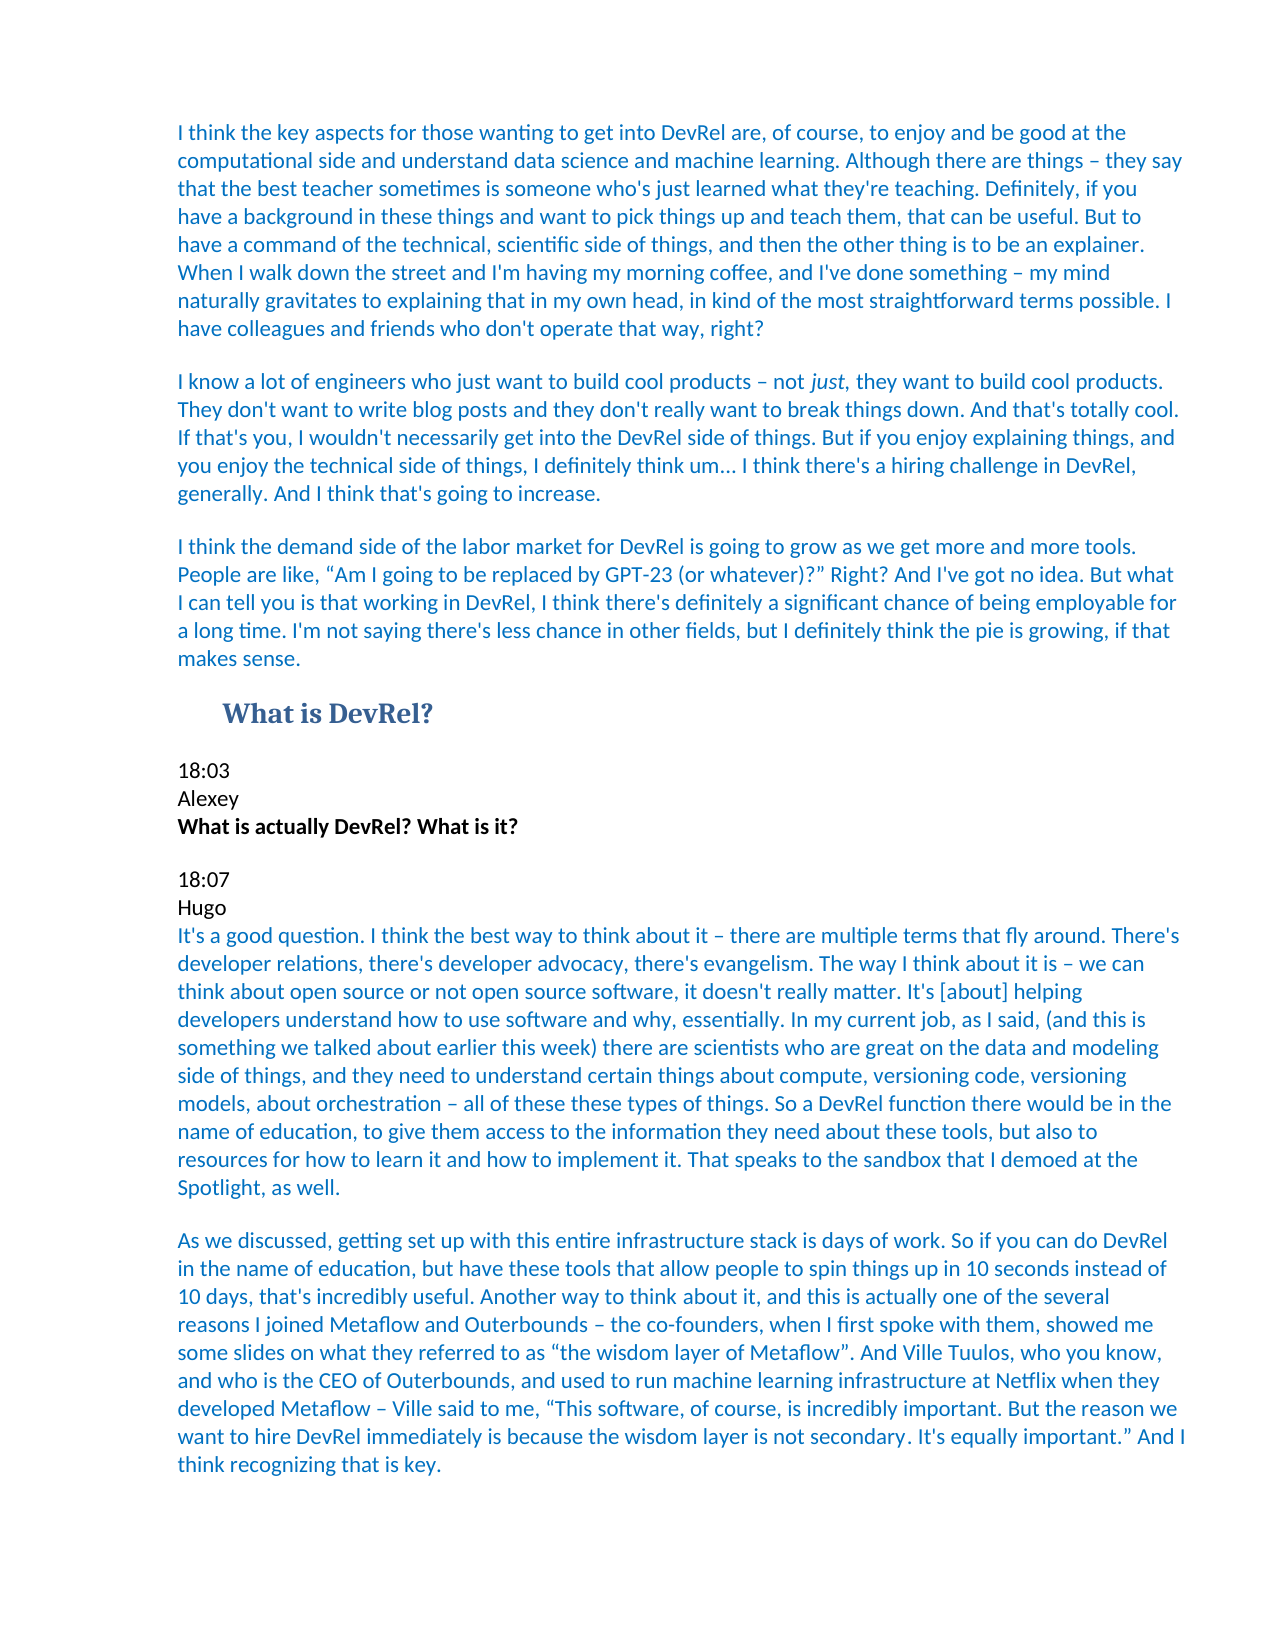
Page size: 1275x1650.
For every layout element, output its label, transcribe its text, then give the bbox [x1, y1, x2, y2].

text It's a good question. I think the best way to think about it – there are multiple terms that fly around. There's developer relations, there's developer advocacy, there's evangelism. The way I think about it is – we can think about open source or not open source software, it doesn't really matter. It's [about] helping developers understand how to use software and why, essentially. In my current job, as I said, (and this is something we talked about earlier this week) there are scientists who are great on the data and modeling side of things, and they need to understand certain things about compute, versioning code, versioning models, about orchestration – all of these these types of things. So a DevRel function there would be in the name of education, to give them access to the information they need about these tools, but also to resources for how to learn it and how to implement it. That speaks to the sandbox that I demoed at the Spotlight, as well. [177, 921, 1186, 1201]
text What is actually DevRel? What is it? [177, 812, 1186, 840]
text I know a lot of engineers who just want to build cool products – not just, they want to build cool products. They don't want to write blog posts and they don't really want to break things down. And that's totally cool. If that's you, I wouldn't necessarily get into the DevRel side of things. But if you enjoy explaining things, and you enjoy the technical side of things, I definitely think um... I think there's a hiring challenge in DevRel, generally. And I think that's going to increase. [177, 367, 1186, 507]
text Alexey [177, 784, 1186, 812]
text 18:07 [177, 865, 1186, 893]
text 18:03 [177, 756, 1186, 784]
subtitle What is DevRel? [177, 697, 1186, 731]
text Hugo [177, 893, 1186, 921]
text As we discussed, getting set up with this entire infrastructure stack is days of work. So if you can do DevRel in the name of education, but have these tools that allow people to spin things up in 10 seconds instead of 10 days, that's incredibly useful. Another way to think about it, and this is actually one of the several reasons I joined Metaflow and Outerbounds – the co-founders, when I first spoke with them, showed me some slides on what they referred to as “the wisdom layer of Metaflow”. And Ville Tuulos, who you know, and who is the CEO of Outerbounds, and used to run machine learning infrastructure at Netflix when they developed Metaflow – Ville said to me, “This software, of course, is incredibly important. But the reason we want to hire DevRel immediately is because the wisdom layer is not secondary. It's equally important.” And I think recognizing that is key. [177, 1226, 1186, 1478]
text I think the key aspects for those wanting to get into DevRel are, of course, to enjoy and be good at the computational side and understand data science and machine learning. Although there are things – they say that the best teacher sometimes is someone who's just learned what they're teaching. Definitely, if you have a background in these things and want to pick things up and teach them, that can be useful. But to have a command of the technical, scientific side of things, and then the other thing is to be an explainer. When I walk down the street and I'm having my morning coffee, and I've done something – my mind naturally gravitates to explaining that in my own head, in kind of the most straightforward terms possible. I have colleagues and friends who don't operate that way, right? [177, 118, 1186, 342]
text I think the demand side of the labor market for DevRel is going to grow as we get more and more tools. People are like, “Am I going to be replaced by GPT-23 (or whatever)?” Right? And I've got no idea. But what I can tell you is that working in DevRel, I think there's definitely a significant chance of being employable for a long time. I'm not saying there's less chance in other fields, but I definitely think the pie is growing, if that makes sense. [177, 532, 1186, 672]
